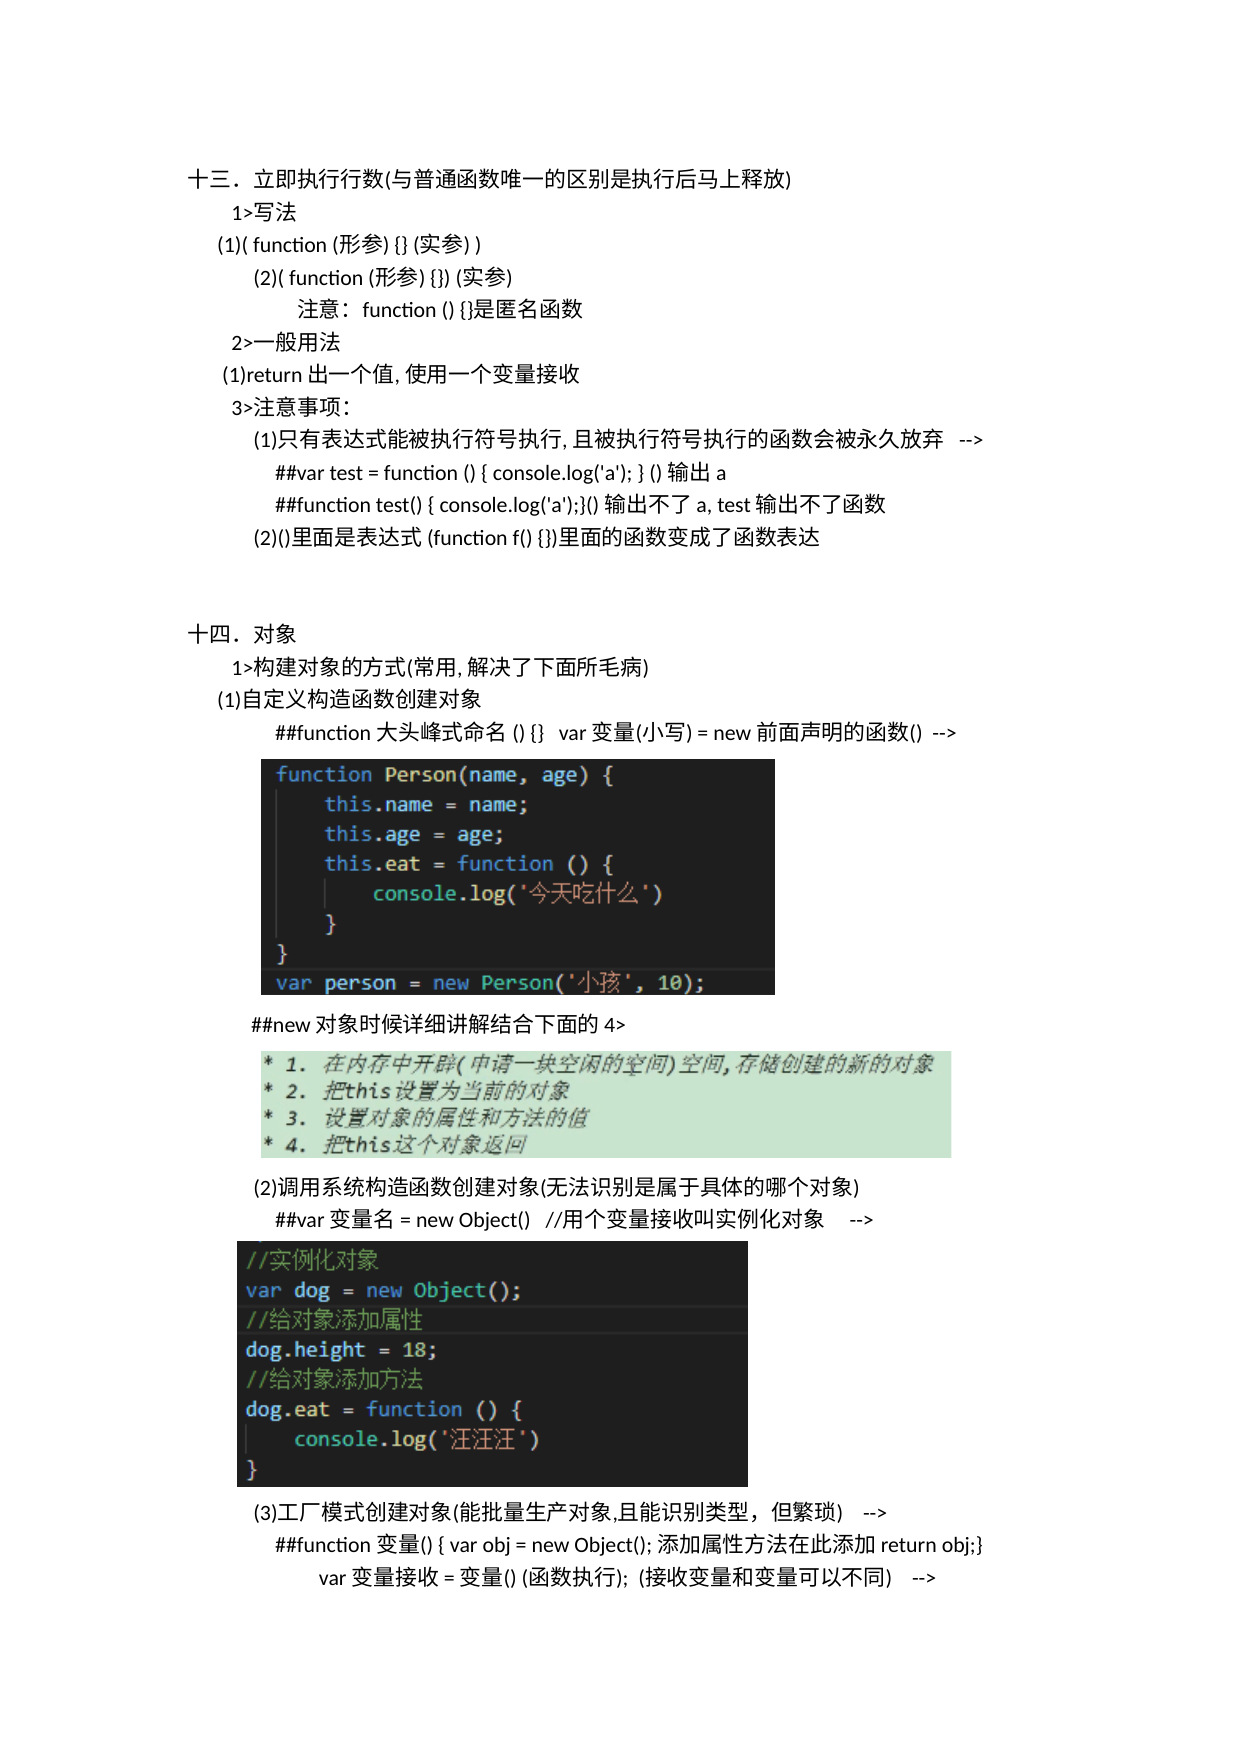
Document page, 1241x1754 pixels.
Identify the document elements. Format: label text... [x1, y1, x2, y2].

list 3>注意事项： [187, 389, 1053, 422]
list ##var 变量名 = new Object() //用个变量接收叫实例化对象 --> [187, 1202, 1053, 1234]
list 注意：function () {}是匿名函数 [187, 292, 1053, 324]
list 1>写法 [209, 194, 1053, 227]
picture [261, 1051, 952, 1158]
list ##function 大头峰式命名 () {} var 变量(小写) = new 前面声明的函数() --> [187, 714, 1053, 747]
picture [237, 1241, 748, 1487]
list (1)自定义构造函数创建对象 [187, 682, 1053, 714]
list var 变量接收 = 变量() (函数执行); (接收变量和变量可以不同) --> [187, 1559, 1053, 1592]
list 立即执行行数(与普通函数唯一的区别是执行后马上释放) [187, 162, 1053, 194]
list (2)调用系统构造函数创建对象(无法识别是属于具体的哪个对象) [187, 1169, 1053, 1202]
picture [261, 759, 775, 995]
list (3)工厂模式创建对象(能批量生产对象,且能识别类型，但繁琐) --> [187, 1494, 1053, 1527]
list (2)()里面是表达式 (function f() {})里面的函数变成了函数表达 [187, 519, 1053, 552]
list 1>构建对象的方式(常用, 解决了下面所毛病) [209, 649, 1053, 682]
list ##new对象时候详细讲解结合下面的4> [187, 1007, 1053, 1039]
list ##function 变量() { var obj = new Object(); 添加属性方法在此添加 return obj;} [187, 1527, 1053, 1559]
list 对象 [187, 617, 1053, 649]
list (1)只有表达式能被执行符号执行, 且被执行符号执行的函数会被永久放弃 --> [187, 422, 1053, 454]
list ##var test = function () { console.log('a'); } () 输出a [187, 454, 1053, 487]
list (1)return出一个值, 使用一个变量接收 [187, 357, 1053, 389]
list ##function test() { console.log('a');}() 输出不了a, test输出不了函数 [187, 487, 1053, 519]
list (2)( function (形参) {}) (实参) [187, 259, 1053, 292]
list (1)( function (形参) {} (实参) ) [187, 227, 1053, 259]
list 2>一般用法 [209, 324, 1053, 357]
